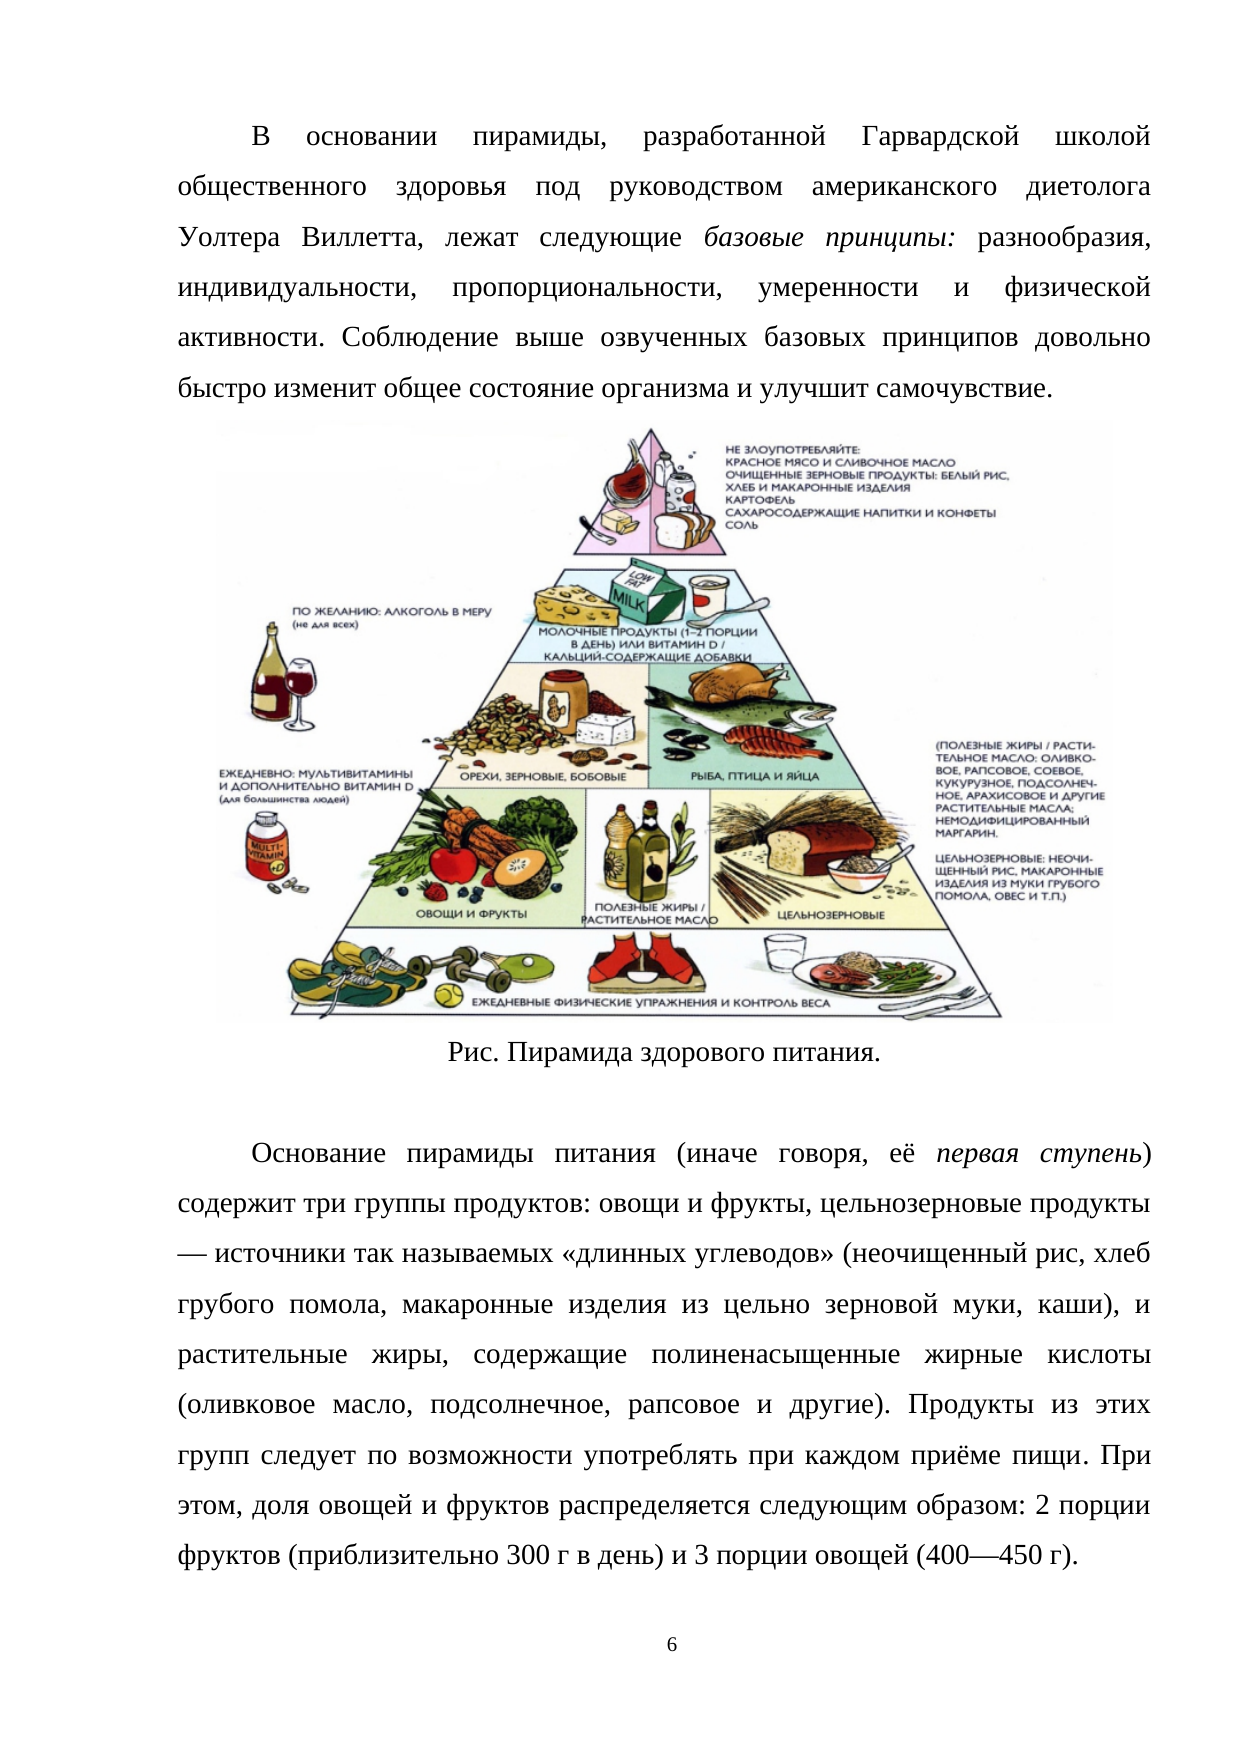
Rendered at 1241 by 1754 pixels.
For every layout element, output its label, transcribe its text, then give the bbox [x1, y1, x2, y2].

text Рис. Пирамида здорового питания. [177, 1034, 1152, 1068]
text Основание пирамиды питания (иначе говоря, её первая ступень) содержит три группы продуктов: овощи и фрукты, цельнозерновые продукты — источники так называемых «длинных углеводов» (неочищенный рис, хлеб грубого помола, макаронные изделия из цельно зерновой муки, каши), и растительные жиры, содержащие полиненасыщенные жирные кислоты (оливковое масло, подсолнечное, рапсовое и другие). Продукты из этих групп следует по возможности употреблять при каждом приёме пищи. При этом, доля овощей и фруктов распределяется следующим образом: 2 порции фруктов (приблизительно 300 г в день) и 3 порции овощей (400—450 г). [177, 1135, 1152, 1571]
text В основании пирамиды, разработанной Гарвардской школой общественного здоровья под руководством американского диетолога Уолтера Виллетта, лежат следующие базовые принципы: разнообразия, индивидуальности, пропорциональности, умеренности и физической активности. Соблюдение выше озвученных базовых принципов довольно быстро изменит общее состояние организма и улучшит самочувствие. [177, 118, 1152, 403]
picture [216, 420, 1113, 1023]
